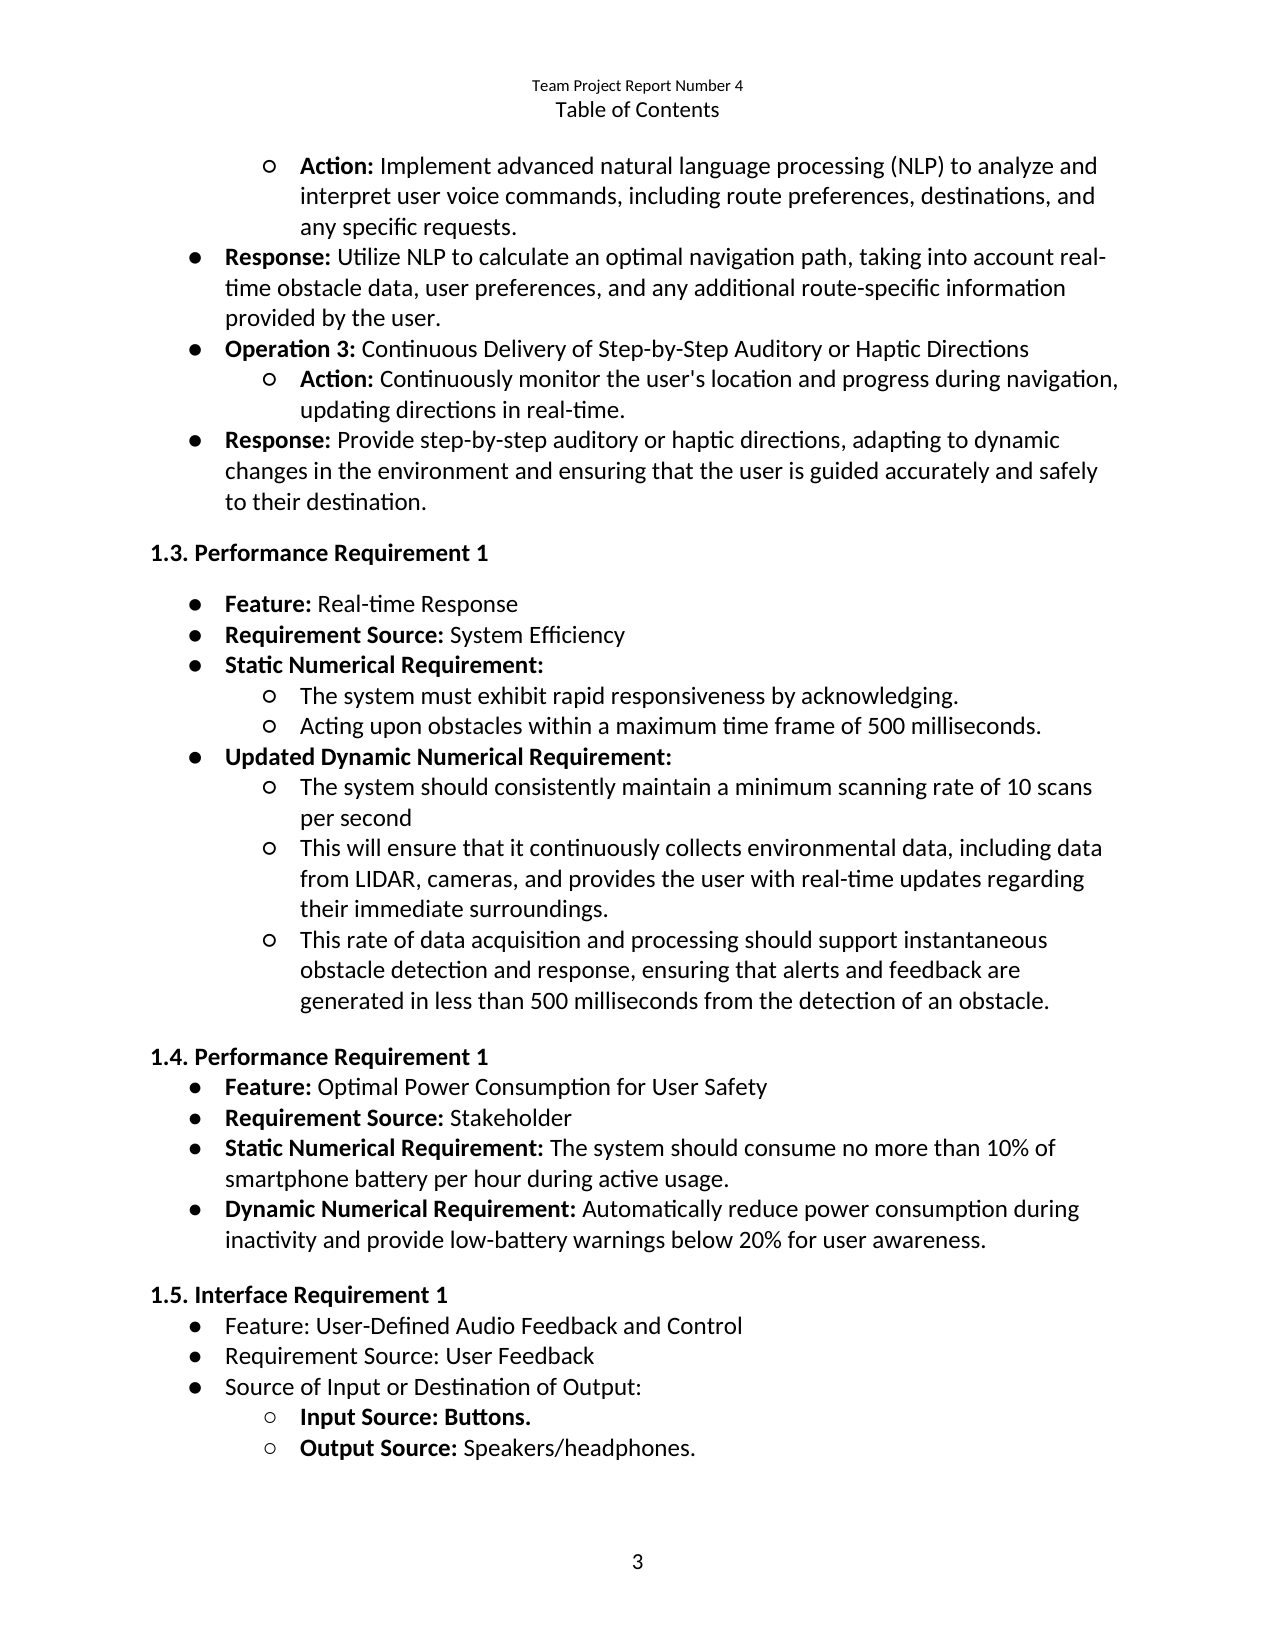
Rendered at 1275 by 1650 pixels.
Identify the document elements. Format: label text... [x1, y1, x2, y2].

list This will ensure that it continuously collects environmental data, including data from LIDAR, cameras, and provides the user with real-time updates regarding their immediate surroundings. [262, 833, 1125, 924]
list Requirement Source: Stakeholder [187, 1102, 1125, 1132]
list Static Numerical Requirement: [187, 649, 1125, 680]
list Dynamic Numerical Requirement: Automatically reduce power consumption during inactivity and provide low-battery warnings below 20% for user awareness. [187, 1193, 1125, 1254]
list Operation 3: Continuous Delivery of Step-by-Step Auditory or Haptic Directions [187, 333, 1125, 364]
list Response: Utilize NLP to calculate an optimal navigation path, taking into account real-time obstacle data, user preferences, and any additional route-specific information provided by the user. [187, 242, 1125, 333]
list Requirement Source: System Efficiency [187, 619, 1125, 649]
list Feature: Optimal Power Consumption for User Safety [187, 1071, 1125, 1102]
text 1.4. Performance Requirement 1 [150, 1041, 1125, 1071]
list Updated Dynamic Numerical Requirement: [187, 741, 1125, 772]
list Feature: Real-time Response [187, 588, 1125, 619]
list Output Source: Speakers/headphones. [262, 1432, 1125, 1462]
list The system must exhibit rapid responsiveness by acknowledging. [262, 680, 1125, 711]
text 1.5. Interface Requirement 1 [150, 1279, 1125, 1310]
list Source of Input or Destination of Output: [187, 1371, 1125, 1401]
list Acting upon obstacles within a maximum time frame of 500 milliseconds. [262, 711, 1125, 741]
list Input Source: Buttons. [262, 1401, 1125, 1432]
list Action: Continuously monitor the user's location and progress during navigation, updating directions in real-time. [262, 364, 1125, 425]
list Static Numerical Requirement: The system should consume no more than 10% of smartphone battery per hour during active usage. [187, 1132, 1125, 1193]
list Feature: User-Defined Audio Feedback and Control [187, 1310, 1125, 1340]
list Requirement Source: User Feedback [187, 1340, 1125, 1371]
text 1.3. Performance Requirement 1 [150, 537, 1125, 568]
list This rate of data acquisition and processing should support instantaneous obstacle detection and response, ensuring that alerts and feedback are generated in less than 500 milliseconds from the detection of an obstacle. [262, 924, 1125, 1016]
list Action: Implement advanced natural language processing (NLP) to analyze and interpret user voice commands, including route preferences, destinations, and any specific requests. [262, 150, 1125, 242]
list Response: Provide step-by-step auditory or haptic directions, adapting to dynamic changes in the environment and ensuring that the user is guided accurately and safely to their destination. [187, 425, 1125, 516]
list The system should consistently maintain a minimum scanning rate of 10 scans per second [262, 772, 1125, 833]
